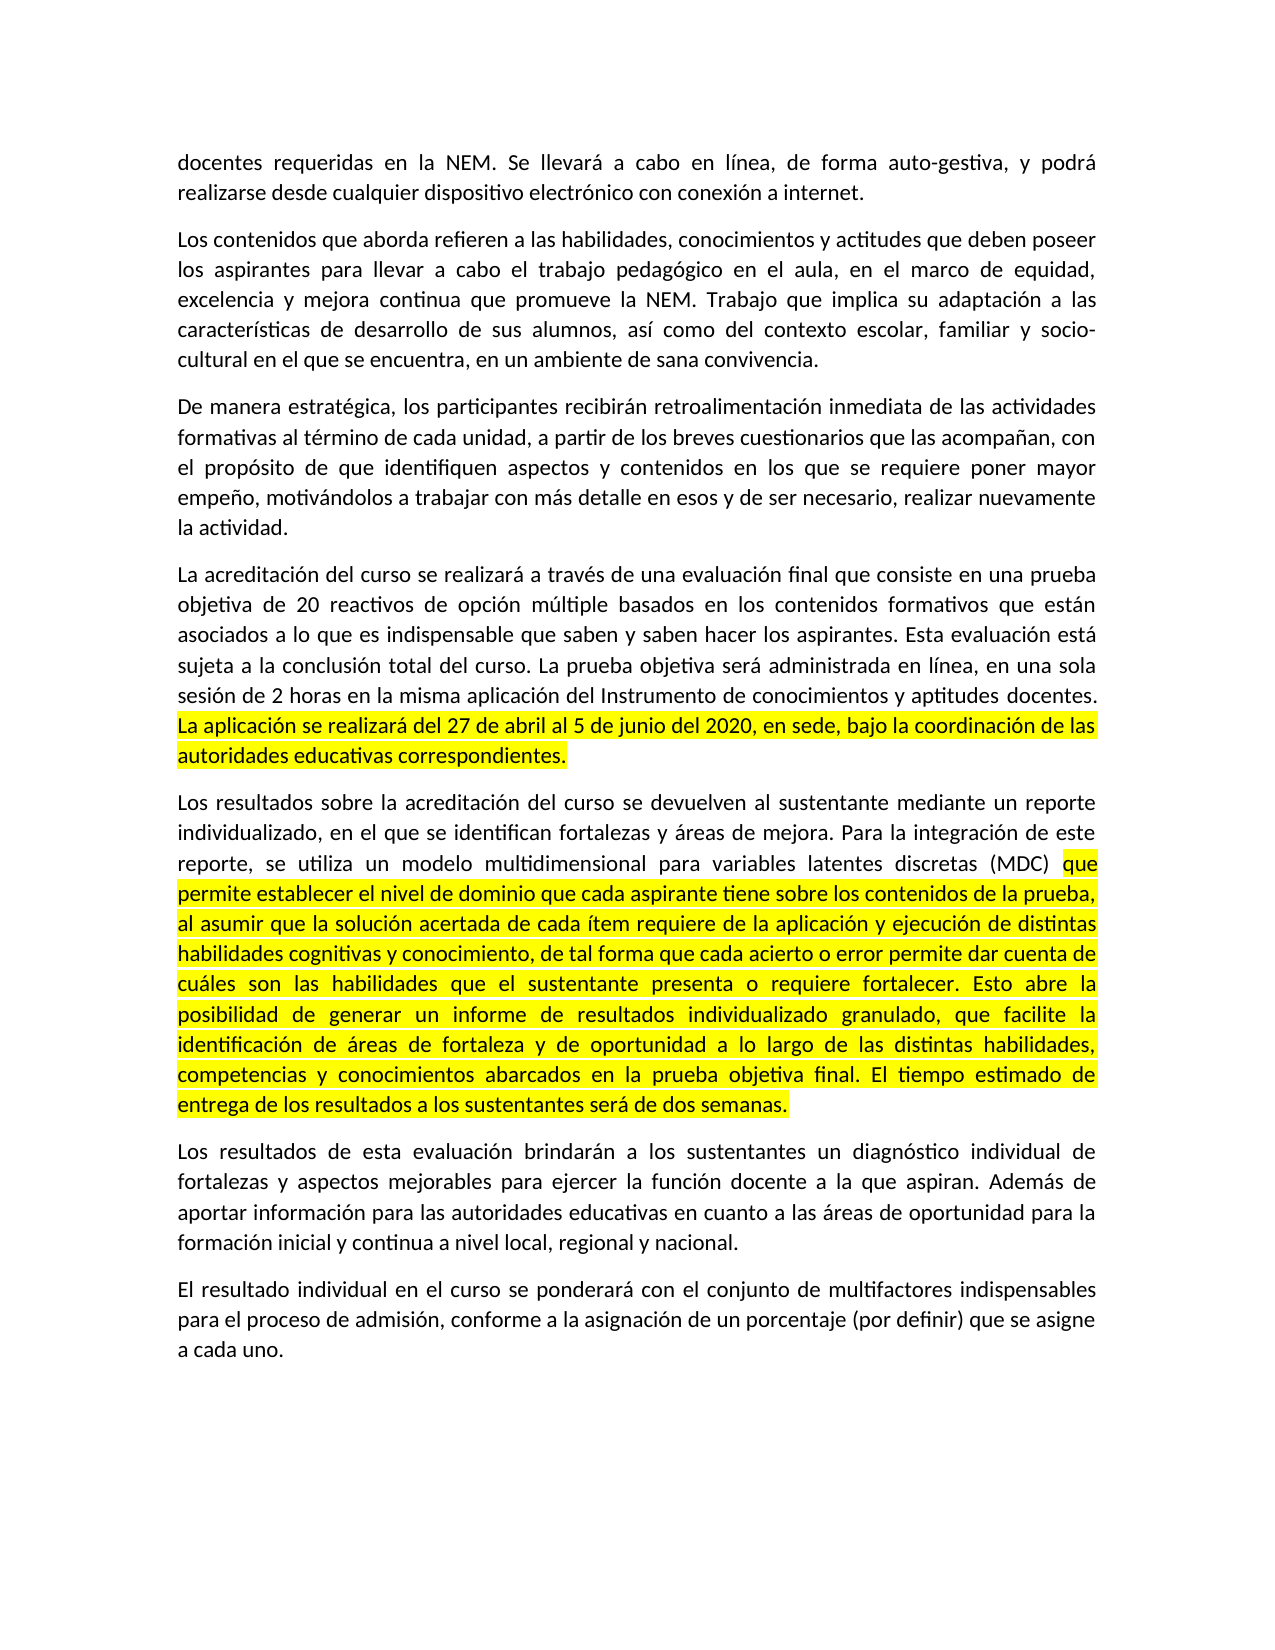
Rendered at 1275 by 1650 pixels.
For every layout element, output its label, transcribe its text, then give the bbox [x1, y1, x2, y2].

text Los resultados sobre la acreditación del curso se devuelven al sustentante mediante un reporte individualizado, en el que se identifican fortalezas y áreas de mejora. Para la integración de este reporte, se utiliza un modelo multidimensional para variables latentes discretas (MDC) que permite establecer el nivel de dominio que cada aspirante tiene sobre los contenidos de la prueba, al asumir que la solución acertada de cada ítem requiere de la aplicación y ejecución de distintas habilidades cognitivas y conocimiento, de tal forma que cada acierto o error permite dar cuenta de cuáles son las habilidades que el sustentante presenta o requiere fortalecer. Esto abre la posibilidad de generar un informe de resultados individualizado granulado, que facilite la identificación de áreas de fortaleza y de oportunidad a lo largo de las distintas habilidades, competencias y conocimientos abarcados en la prueba objetiva final. El tiempo estimado de entrega de los resultados a los sustentantes será de dos semanas. [177, 788, 1098, 879]
text Los contenidos que aborda refieren a las habilidades, conocimientos y actitudes que deben poseer los aspirantes para llevar a cabo el trabajo pedagógico en el aula, en el marco de equidad, excelencia y mejora continua que promueve la NEM. Trabajo que implica su adaptación a las características de desarrollo de sus alumnos, así como del contexto escolar, familiar y socio-cultural en el que se encuentra, en un ambiente de sana convivencia. [177, 225, 1098, 373]
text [177, 148, 1098, 206]
text De manera estratégica, los participantes recibirán retroalimentación inmediata de las actividades formativas al término de cada unidad, a partir de los breves cuestionarios que las acompañan, con el propósito de que identifiquen aspectos y contenidos en los que se requiere poner mayor empeño, motivándolos a trabajar con más detalle en esos y de ser necesario, realizar nuevamente la actividad. [177, 392, 1098, 541]
text Los resultados de esta evaluación brindarán a los sustentantes un diagnóstico individual de fortalezas y aspectos mejorables para ejercer la función docente a la que aspiran. Además de aportar información para las autoridades educativas en cuanto a las áreas de oportunidad para la formación inicial y continua a nivel local, regional y nacional. [177, 1137, 1098, 1256]
text El resultado individual en el curso se ponderará con el conjunto de multifactores indispensables para el proceso de admisión, conforme a la asignación de un porcentaje (por definir) que se asigne a cada uno. [177, 1275, 1098, 1363]
text La acreditación del curso se realizará a través de una evaluación final que consiste en una prueba objetiva de 20 reactivos de opción múltiple basados en los contenidos formativos que están asociados a lo que es indispensable que saben y saben hacer los aspirantes. Esta evaluación está sujeta a la conclusión total del curso. La prueba objetiva será administrada en línea, en una sola sesión de 2 horas en la misma aplicación del Instrumento de conocimientos y aptitudes docentes. La aplicación se realizará del 27 de abril al 5 de junio del 2020, en sede, bajo la coordinación de las autoridades educativas correspondientes. [177, 560, 1098, 711]
